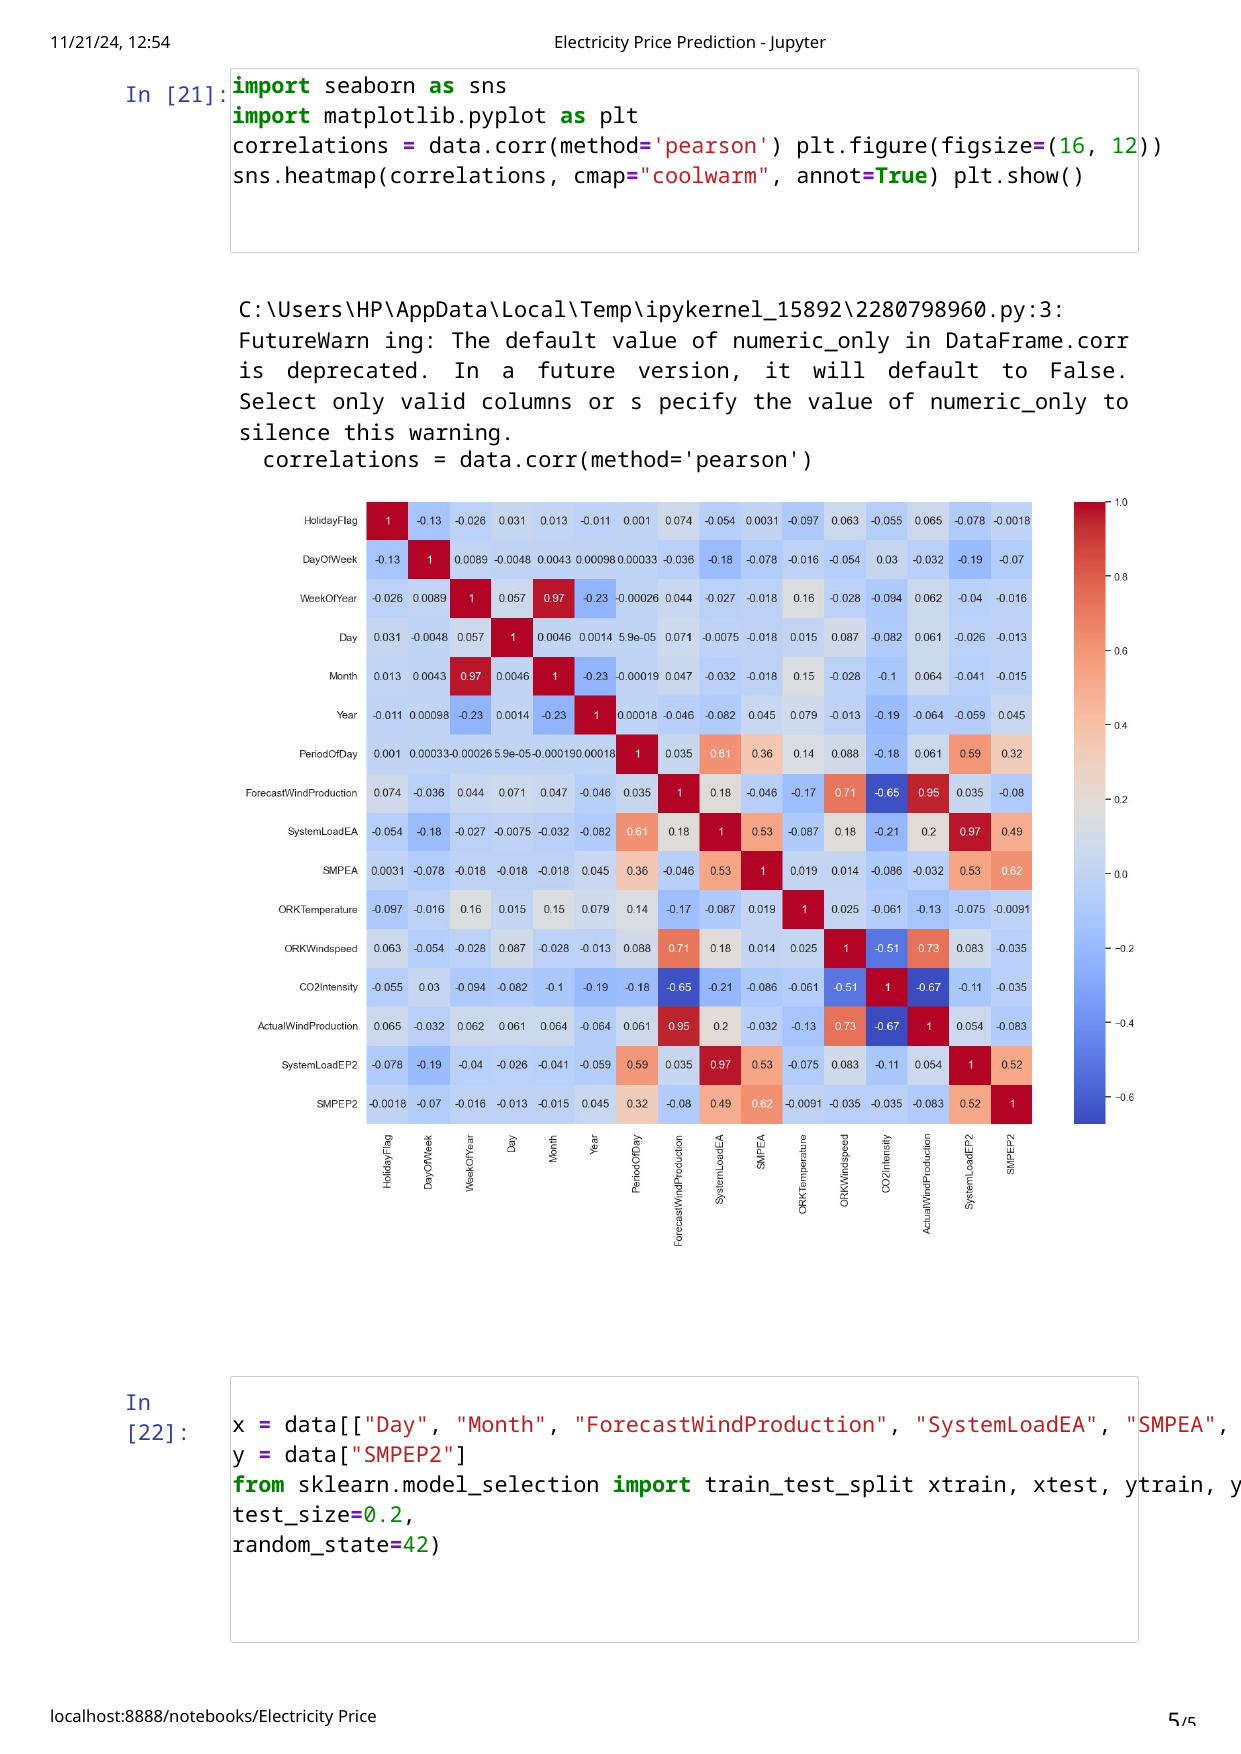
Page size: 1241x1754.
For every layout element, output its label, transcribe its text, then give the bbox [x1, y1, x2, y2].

picture [246, 498, 1134, 1246]
text In [21]: [124, 79, 1155, 109]
text correlations = data.corr(method='pearson') [262, 447, 1155, 473]
text C:\Users\HP\AppData\Local\Temp\ipykernel_15892\2280798960.py:3: FutureWarn ing: The default value of numeric_only in DataFrame.corr is deprecated. In a future version, it will default to False. Select only valid columns or s pecify the value of numeric_only to silence this warning. [238, 294, 1129, 447]
text In [22]: [124, 1387, 221, 1447]
